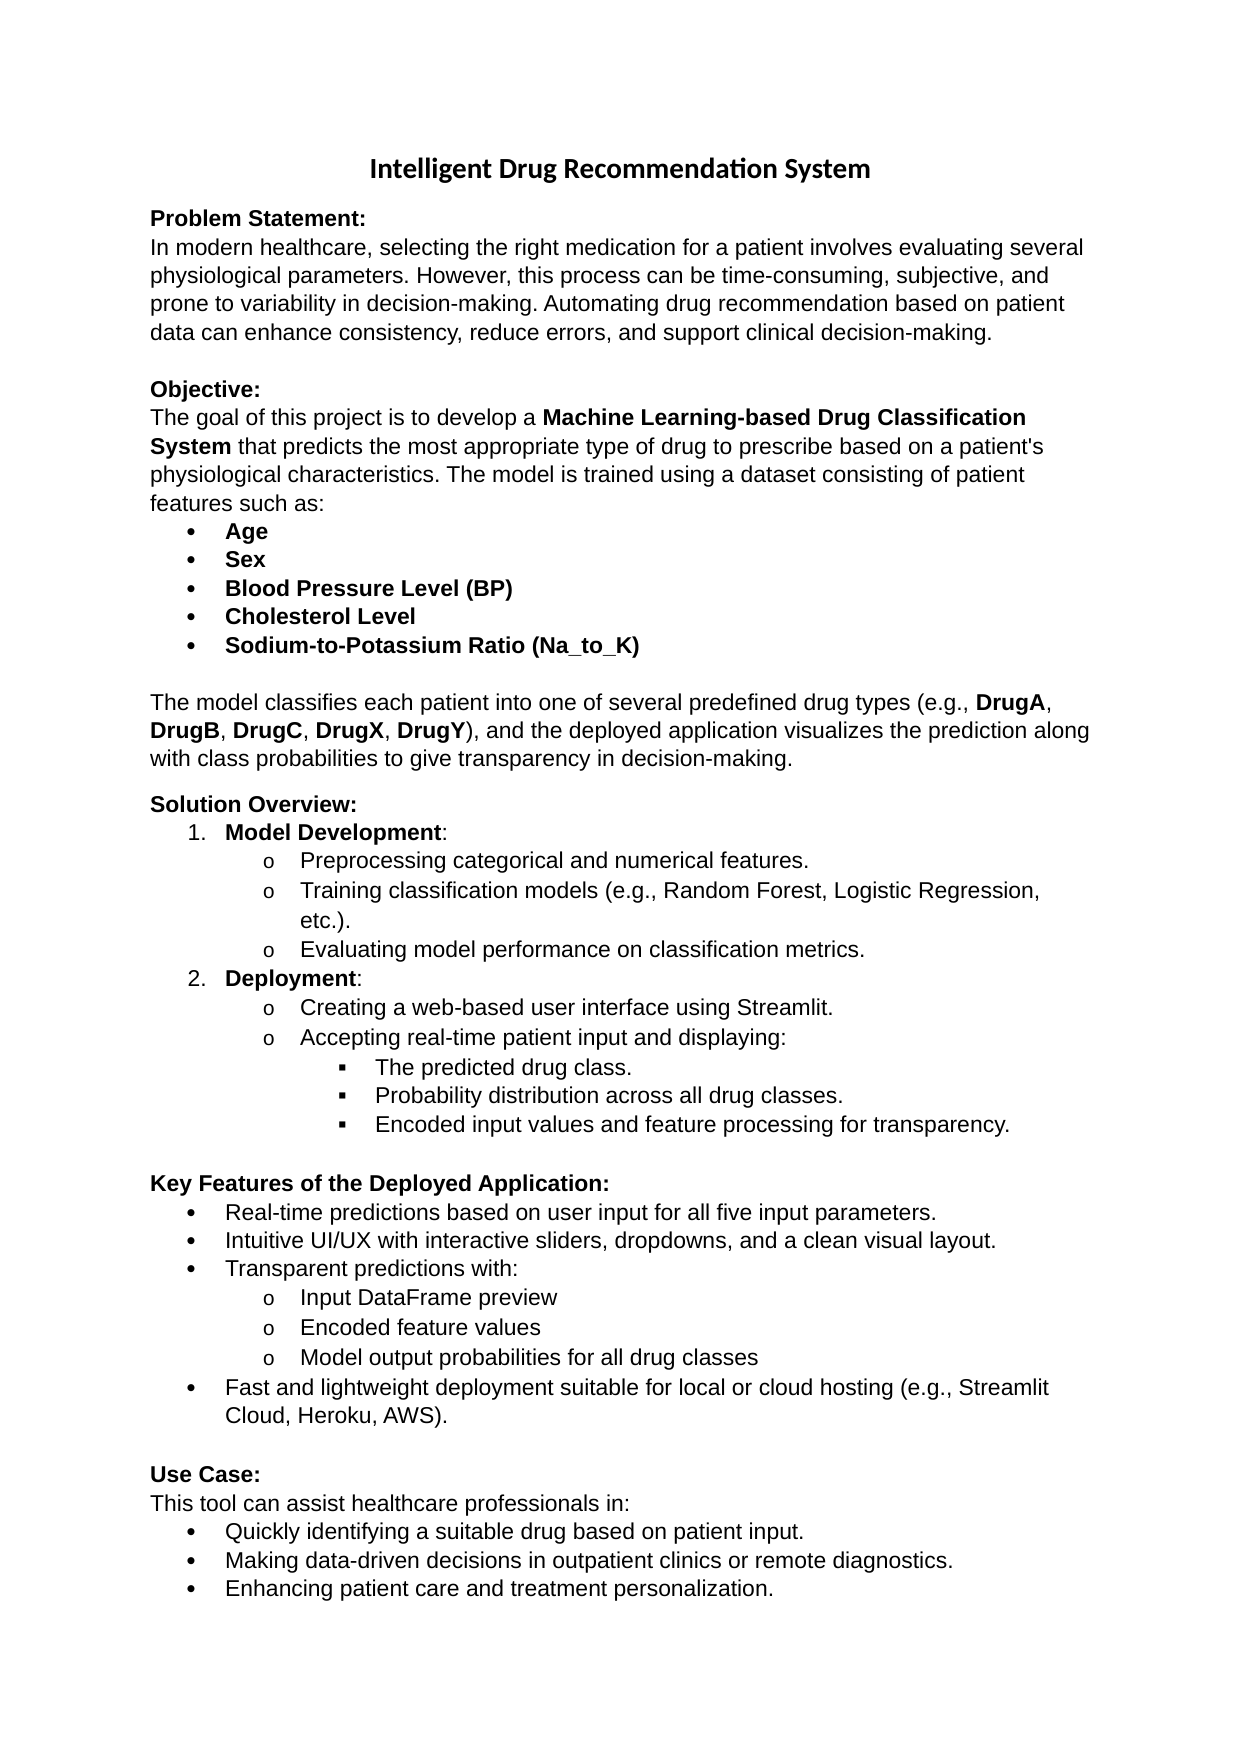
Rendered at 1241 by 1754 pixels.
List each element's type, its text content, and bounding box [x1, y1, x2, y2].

list Making data-driven decisions in outpatient clinics or remote diagnostics. [187, 1547, 1090, 1573]
text The model classifies each patient into one of several predefined drug types (e.g., DrugA, DrugB, DrugC, DrugX, DrugY), and the deployed application visualizes the prediction along with class probabilities to give transparency in decision-making. [150, 688, 1090, 772]
text In modern healthcare, selecting the right medication for a patient involves evaluating several physiological parameters. However, this process can be time-consuming, subjective, and prone to variability in decision-making. Automating drug recommendation based on patient data can enhance consistency, reduce errors, and support clinical decision-making. [150, 233, 1090, 345]
list Sex [187, 546, 1090, 573]
text Problem Statement: [150, 205, 1090, 231]
list Evaluating model performance on classification metrics. [262, 936, 1090, 963]
list Deployment: [187, 965, 1090, 992]
list Input DataFrame preview [262, 1284, 1090, 1311]
list Creating a web-based user interface using Streamlit. [262, 994, 1090, 1022]
list Encoded feature values [262, 1314, 1090, 1341]
list Accepting real-time patient input and displaying: [262, 1024, 1090, 1051]
list Blood Pressure Level (BP) [187, 575, 1090, 601]
text The goal of this project is to develop a Machine Learning-based Drug Classification System that predicts the most appropriate type of drug to prescribe based on a patient's physiological characteristics. The model is trained using a dataset consisting of patient features such as: [150, 404, 1090, 516]
list Intuitive UI/UX with interactive sliders, dropdowns, and a clean visual layout. [187, 1227, 1090, 1253]
list Age [187, 518, 1090, 544]
list Enhancing patient care and treatment personalization. [187, 1575, 1090, 1601]
list Encoded input values and feature processing for transparency. [337, 1111, 1090, 1137]
text Key Features of the Deployed Application: [150, 1170, 1090, 1196]
list The predicted drug class. [337, 1054, 1090, 1080]
list Cholesterol Level [187, 603, 1090, 629]
list Sodium-to-Potassium Ratio (Na_to_K) [187, 632, 1090, 658]
list Real-time predictions based on user input for all five input parameters. [187, 1198, 1090, 1225]
text This tool can assist healthcare professionals in: [150, 1490, 1090, 1516]
text Solution Overview: [150, 791, 1090, 817]
list Transparent predictions with: [187, 1255, 1090, 1282]
text Objective: [150, 376, 1090, 402]
list Fast and lightweight deployment suitable for local or cloud hosting (e.g., Streamlit Cloud, Heroku, AWS). [187, 1373, 1090, 1428]
list Probability distribution across all drug classes. [337, 1082, 1090, 1108]
text Intelligent Drug Recommendation System [150, 150, 1090, 186]
list Model Development: [187, 819, 1090, 845]
text Use Case: [150, 1461, 1090, 1488]
list Quickly identifying a suitable drug based on patient input. [187, 1518, 1090, 1544]
list Model output probabilities for all drug classes [262, 1343, 1090, 1371]
list Preprocessing categorical and numerical features. [262, 847, 1090, 875]
list Training classification models (e.g., Random Forest, Logistic Regression, etc.). [262, 877, 1090, 933]
